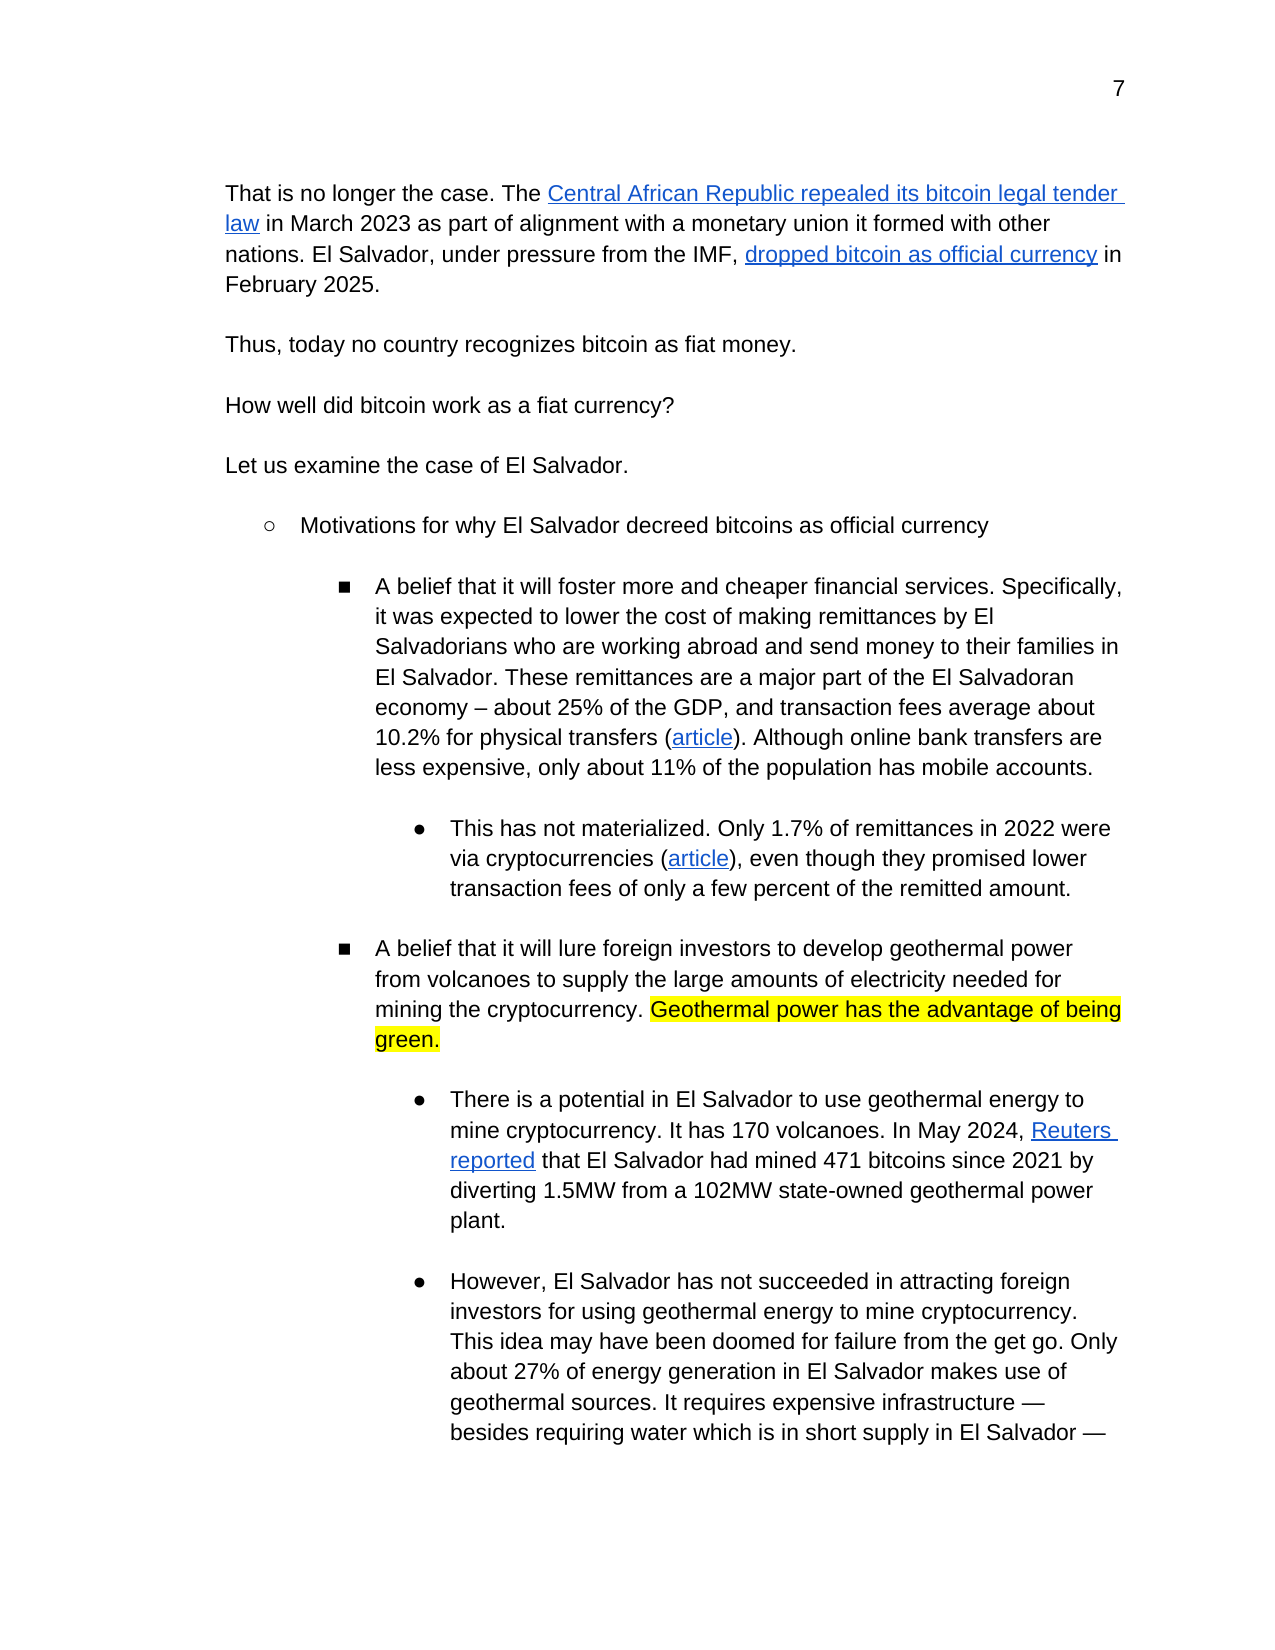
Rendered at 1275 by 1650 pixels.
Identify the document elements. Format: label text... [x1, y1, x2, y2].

list A belief that it will lure foreign investors to develop geothermal power from volcanoes to supply the large amounts of electricity needed for mining the cryptocurrency. Geothermal power has the advantage of being green. [337, 935, 1125, 1052]
list This has not materialized. Only 1.7% of remittances in 2022 were via cryptocurrencies (article), even though they promised lower transaction fees of only a few percent of the remitted amount. [412, 814, 1125, 901]
text Let us examine the case of El Salvador. [225, 452, 1125, 478]
text How well did bitcoin work as a fiat currency? [225, 392, 1125, 418]
text Thus, today no country recognizes bitcoin as fiat money. [225, 331, 1125, 358]
list There is a potential in El Salvador to use geothermal energy to mine cryptocurrency. It has 170 volcanoes. In May 2024, Reuters reported that El Salvador had mined 471 bitcoins since 2021 by diverting 1.5MW from a 102MW state-owned geothermal power plant. [412, 1086, 1125, 1234]
list A belief that it will foster more and cheaper financial services. Specifically, it was expected to lower the cost of making remittances by El Salvadorians who are working abroad and send money to their families in El Salvador. These remittances are a major part of the El Salvadoran economy – about 25% of the GDP, and transaction fees average about 10.2% for physical transfers (article). Although online bank transfers are less expensive, only about 11% of the population has mobile accounts. [337, 573, 1125, 781]
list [412, 1268, 1125, 1445]
text That is no longer the case. The Central African Republic repealed its bitcoin legal tender law in March 2023 as part of alignment with a monetary union it formed with other nations. El Salvador, under pressure from the IMF, dropped bitcoin as official currency in February 2025. [225, 180, 1125, 297]
list Motivations for why El Salvador decreed bitcoins as official currency [262, 512, 1125, 569]
